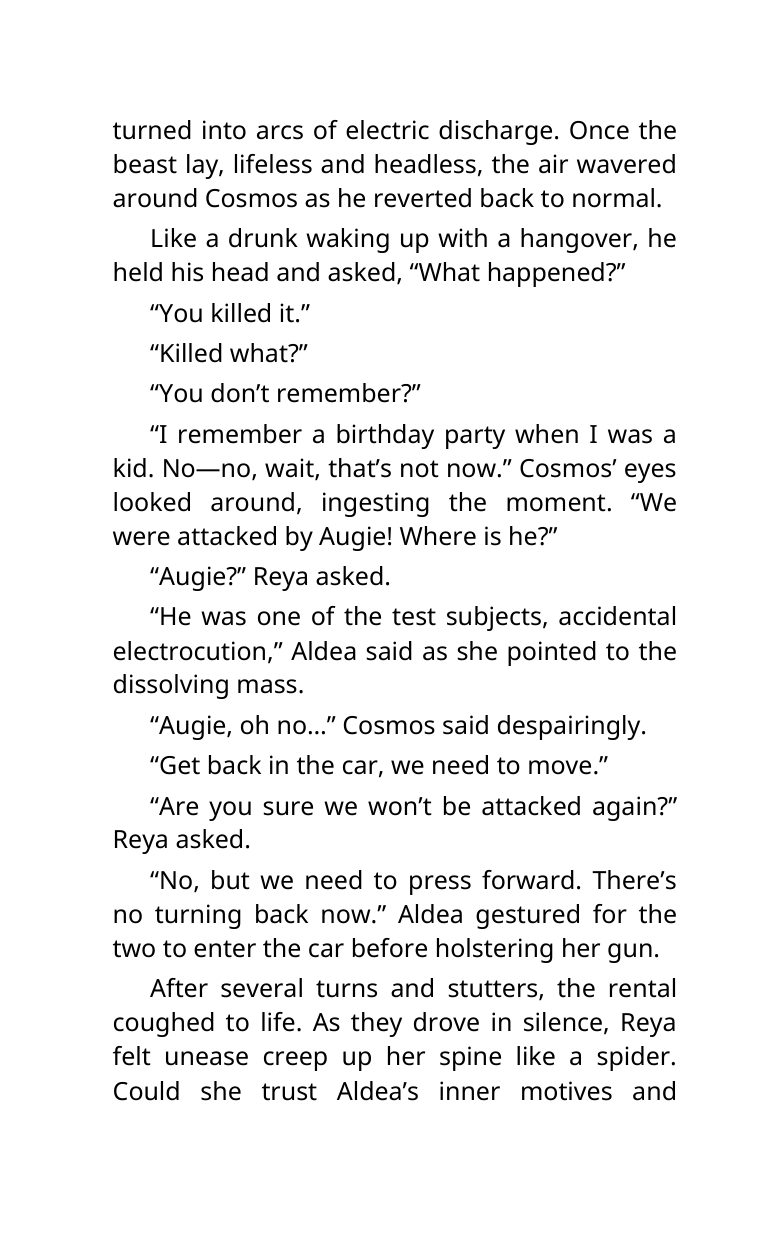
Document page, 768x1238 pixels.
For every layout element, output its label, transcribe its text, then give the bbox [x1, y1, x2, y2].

text “Are you sure we won’t be attacked again?” Reya asked. [112, 788, 678, 856]
text Like a drunk waking up with a hangover, he held his head and asked, “What happened?” [112, 221, 678, 289]
text “He was one of the test subjects, accidental electrocution,” Aldea said as she pointed to the dissolving mass. [112, 599, 678, 701]
text “Augie, oh no…” Cosmos said despairingly. [112, 707, 678, 742]
text “You killed it.” [112, 295, 678, 329]
text “Killed what?” [112, 336, 678, 370]
text “Augie?” Reya asked. [112, 559, 678, 593]
text “Get back in the car, we need to move.” [112, 748, 678, 782]
text “I remember a birthday party when I was a kid. No—no, wait, that’s not now.” Cosmos’ eyes looked around, ingesting the moment. “We were attacked by Augie! Where is he?” [112, 416, 678, 552]
text “You don’t remember?” [112, 376, 678, 410]
text “No, but we need to press forward. There’s no turning back now.” Aldea gestured for the two to enter the car before holstering her gun. [112, 862, 678, 965]
